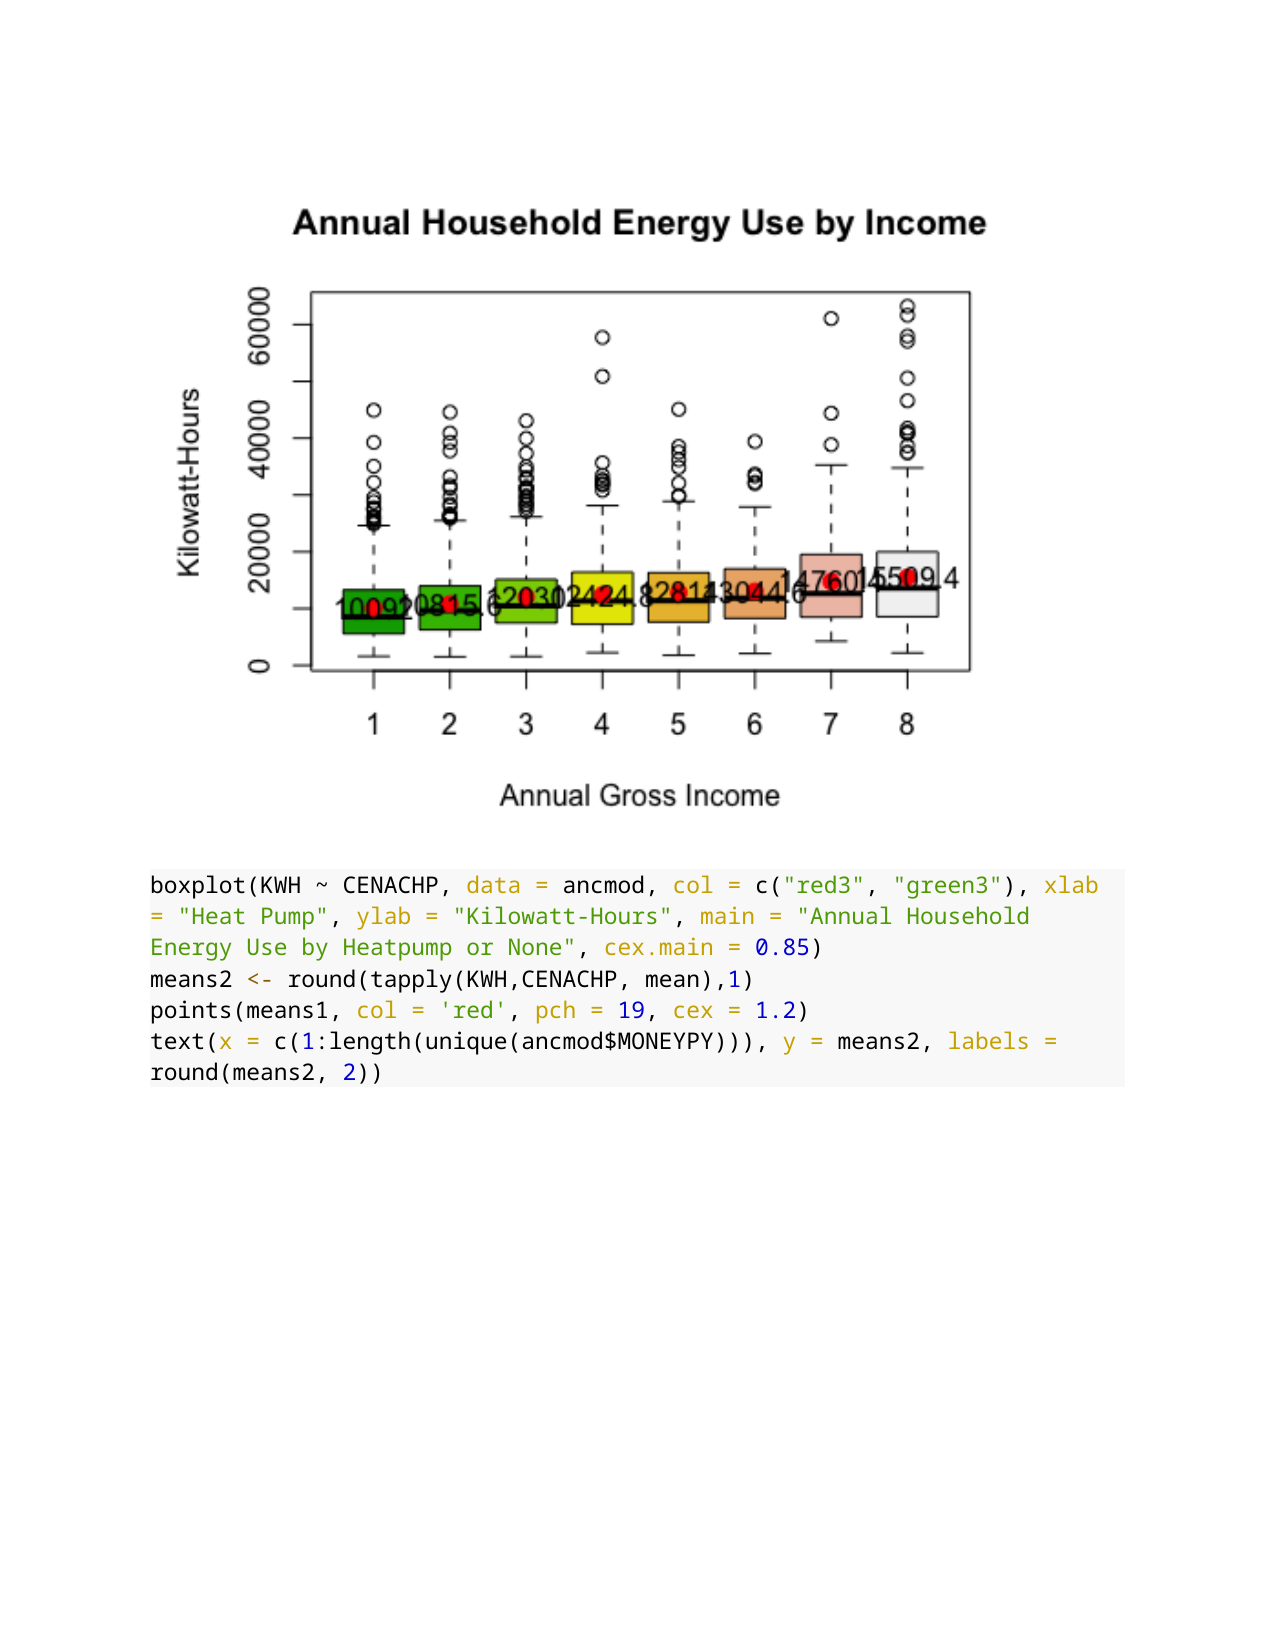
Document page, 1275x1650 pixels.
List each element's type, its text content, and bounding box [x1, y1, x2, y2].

picture [168, 150, 1044, 850]
text boxplot(KWH ~ CENACHP, data = ancmod, col = c("red3", "green3"), xlab = "Heat Pump", ylab = "Kilowatt-Hours", main = "Annual Household Energy Use by Heatpump or None", cex.main = 0.85) means2 <- round(tapply(KWH,CENACHP, mean),1) points(means1, col = 'red', pch = 19, cex = 1.2) text(x = c(1:length(unique(ancmod$MONEYPY))), y = means2, labels = round(means2, 2)) [150, 869, 1125, 1087]
